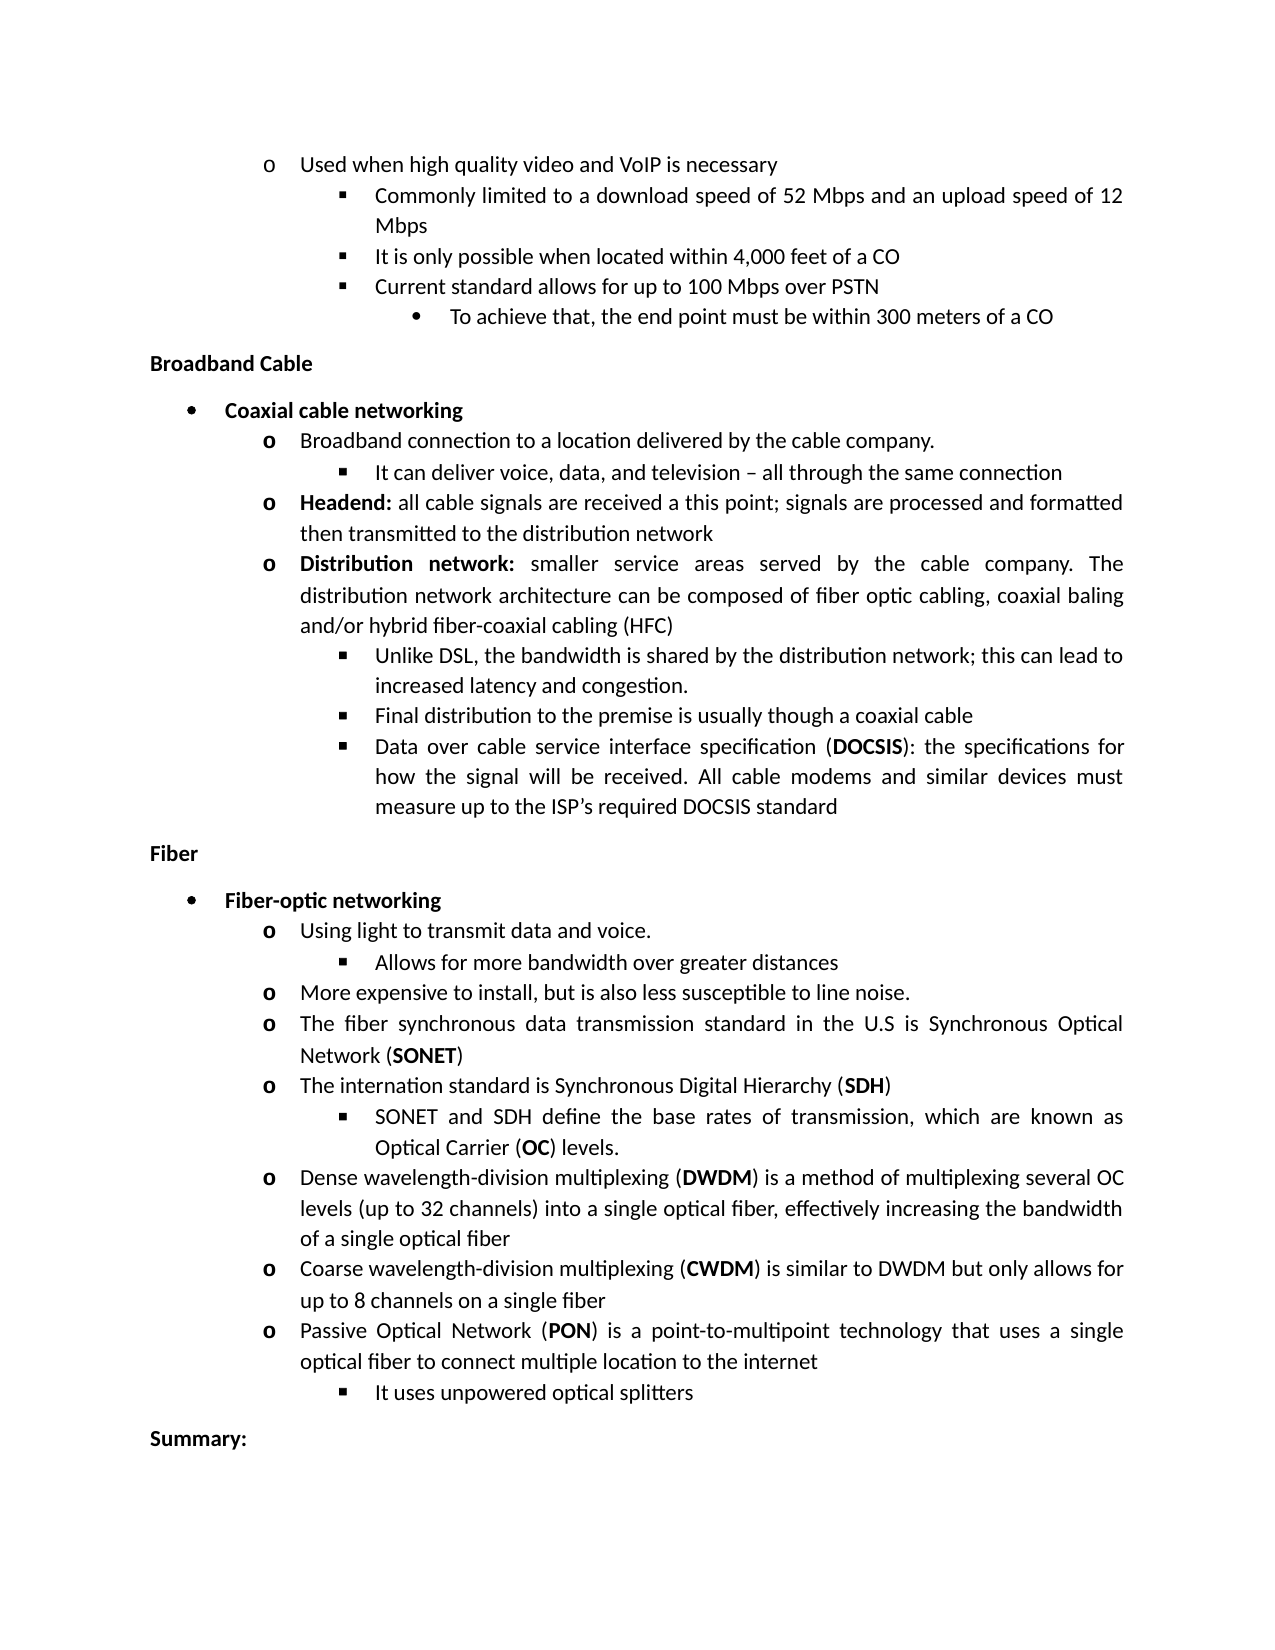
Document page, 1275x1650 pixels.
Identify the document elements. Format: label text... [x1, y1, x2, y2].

text Broadband Cable [150, 349, 1125, 377]
list Allows for more bandwidth over greater distances [337, 948, 1125, 976]
text Summary: [150, 1424, 1125, 1453]
text Fiber [150, 839, 1125, 867]
list Passive Optical Network (PON) is a point-to-multipoint technology that uses a single optical fiber to connect multiple location to the internet [262, 1316, 1125, 1376]
list Distribution network: smaller service areas served by the cable company. The distribution network architecture can be composed of fiber optic cabling, coaxial baling and/or hybrid fiber-coaxial cabling (HFC) [262, 549, 1125, 639]
list It uses unpowered optical splitters [337, 1378, 1125, 1406]
list Headend: all cable signals are received a this point; signals are processed and formatted then transmitted to the distribution network [262, 488, 1125, 547]
list The internation standard is Synchronous Digital Hierarchy (SDH) [262, 1071, 1125, 1100]
list More expensive to install, but is also less susceptible to line noise. [262, 978, 1125, 1007]
list Fiber-optic networking [187, 886, 1125, 914]
list Coaxial cable networking [187, 396, 1125, 424]
list Broadband connection to a location delivered by the cable company. [262, 426, 1125, 455]
list SONET and SDH define the base rates of transmission, which are known as Optical Carrier (OC) levels. [337, 1102, 1125, 1161]
list It is only possible when located within 4,000 feet of a CO [337, 242, 1125, 270]
list Commonly limited to a download speed of 52 Mbps and an upload speed of 12 Mbps [337, 181, 1125, 240]
list It can deliver voice, data, and television – all through the same connection [337, 458, 1125, 486]
list Current standard allows for up to 100 Mbps over PSTN [337, 272, 1125, 300]
list To achieve that, the end point must be within 300 meters of a CO [412, 302, 1125, 330]
list Dense wavelength-division multiplexing (DWDM) is a method of multiplexing several OC levels (up to 32 channels) into a single optical fiber, effectively increasing the bandwidth of a single optical fiber [262, 1163, 1125, 1252]
list Unlike DSL, the bandwidth is shared by the distribution network; this can lead to increased latency and congestion. [337, 641, 1125, 699]
list Data over cable service interface specification (DOCSIS): the specifications for how the signal will be received. All cable modems and similar devices must measure up to the ISP’s required DOCSIS standard [337, 732, 1125, 820]
list The fiber synchronous data transmission standard in the U.S is Synchronous Optical Network (SONET) [262, 1009, 1125, 1069]
list Using light to transmit data and voice. [262, 916, 1125, 945]
list Final distribution to the premise is usually though a coaxial cable [337, 702, 1125, 730]
list Used when high quality video and VoIP is necessary [262, 150, 1125, 179]
list Coarse wavelength-division multiplexing (CWDM) is similar to DWDM but only allows for up to 8 channels on a single fiber [262, 1254, 1125, 1314]
